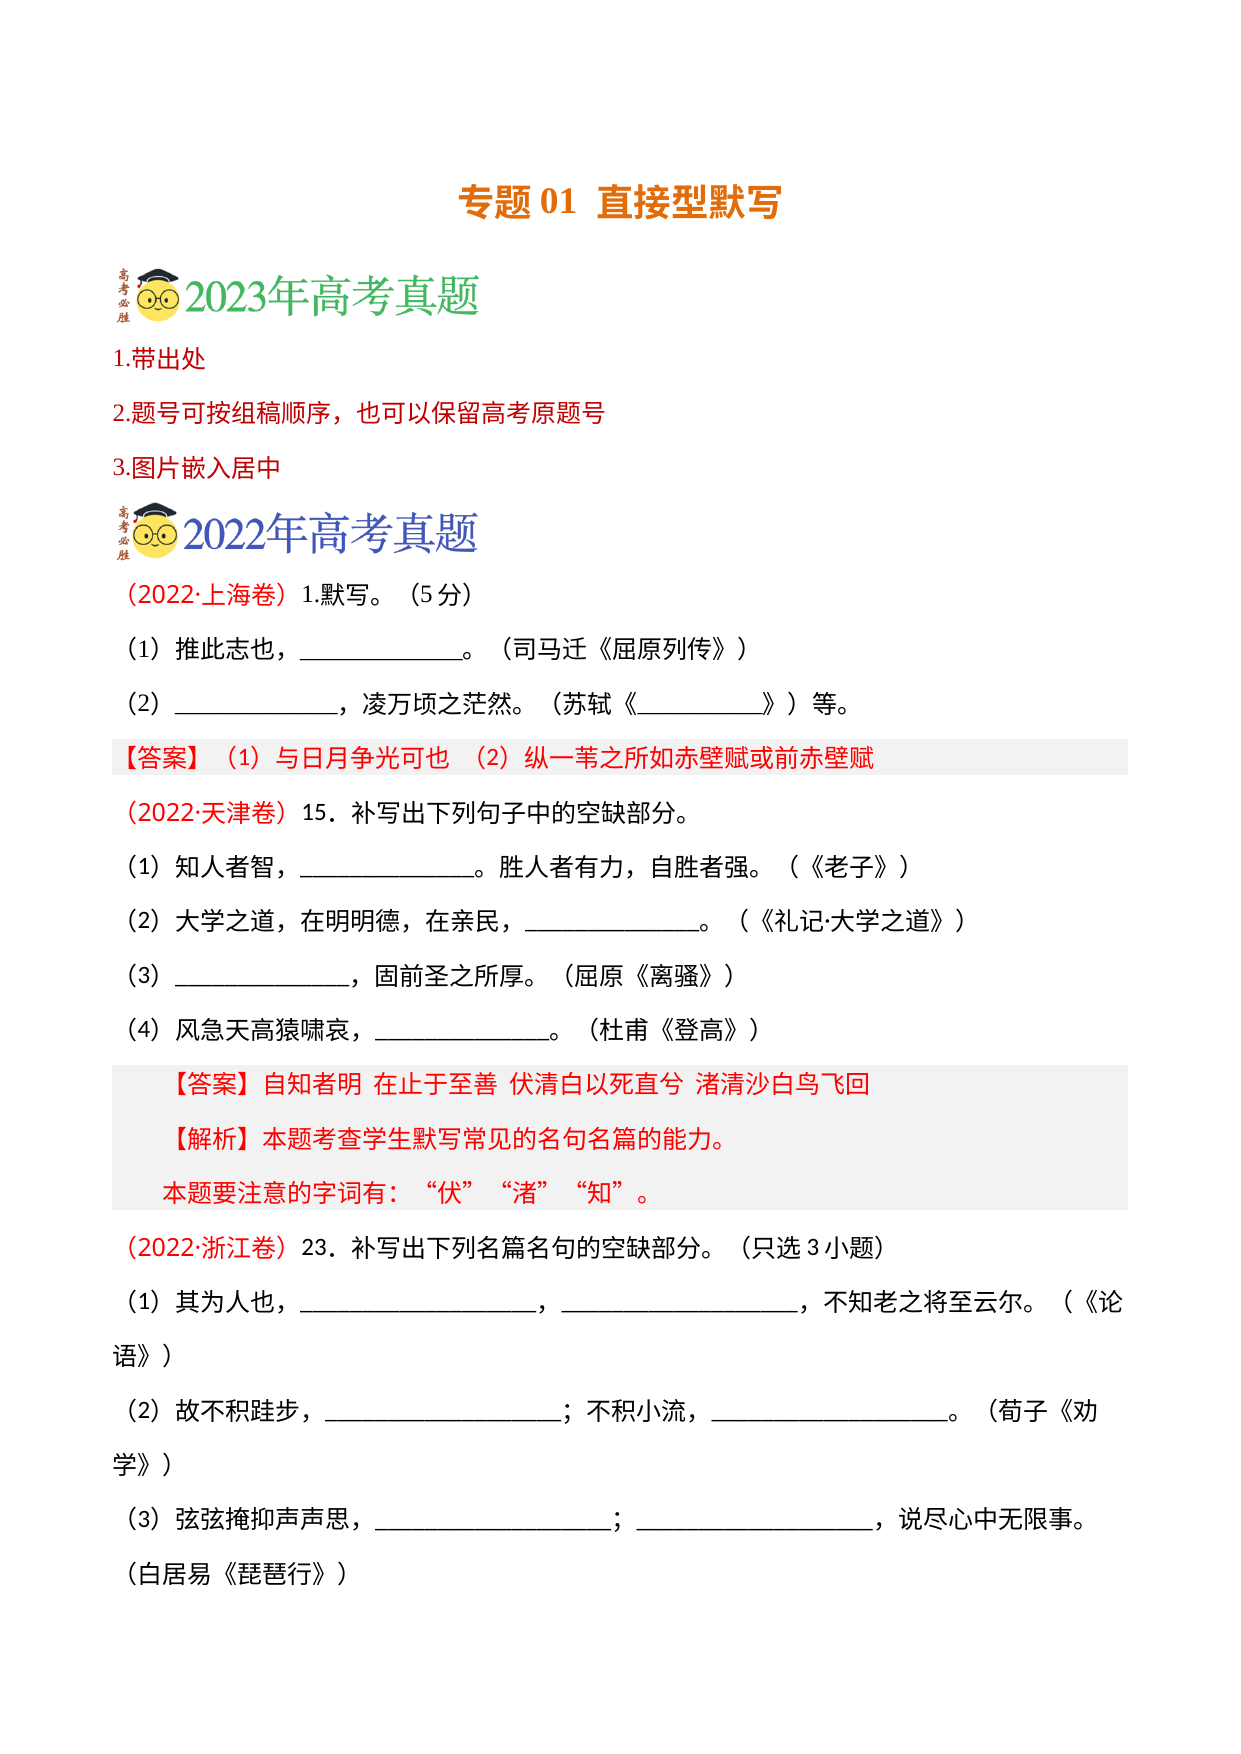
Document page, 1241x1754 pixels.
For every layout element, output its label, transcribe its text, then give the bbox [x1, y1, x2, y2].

text （3）弦弦掩抑声声思，___________________；___________________，说尽心中无限事。（白居易《琵琶行》） [112, 1500, 1128, 1591]
list 推此志也，_____________。（司马迁《屈原列传》） [112, 630, 1128, 666]
text 专题01 直接型默写 [112, 173, 1128, 227]
text （4）风急天高猿啸哀，______________。（杜甫《登高》） [112, 1011, 1128, 1047]
text （2）大学之道，在明明德，在亲民，______________。（《礼记·大学之道》） [112, 902, 1128, 938]
picture [112, 502, 479, 563]
text 本题要注意的字词有：“伏”“渚”“知”。 [112, 1174, 1128, 1210]
text 2.题号可按组稿顺序，也可以保留高考原题号 [112, 394, 1128, 430]
text 3.图片嵌入居中 [112, 448, 1128, 484]
text （2022·浙江卷）23．补写出下列名篇名句的空缺部分。（只选3小题） [112, 1228, 1128, 1264]
text （2022·上海卷）1.默写。（5分） [112, 576, 1128, 612]
text （2）_____________，凌万顷之茫然。（苏轼《__________》）等。 [112, 684, 1128, 721]
text 【答案】自知者明 在止于至善 伏清白以死直兮 渚清沙白鸟飞回 [112, 1065, 1128, 1101]
text 【答案】（1）与日月争光可也 （2）纵一苇之所如赤壁赋或前赤壁赋 [112, 739, 1128, 775]
text （3）______________，固前圣之所厚。（屈原《离骚》） [112, 956, 1128, 992]
text 【解析】本题考查学生默写常见的名句名篇的能力。 [112, 1119, 1128, 1156]
text （1）其为人也，___________________，___________________，不知老之将至云尔。（《论语》） [112, 1282, 1128, 1373]
picture [112, 266, 479, 327]
text 1.带出处 [112, 339, 1128, 376]
text （2）故不积跬步，___________________；不积小流，___________________。（荀子《劝学》） [112, 1391, 1128, 1482]
text （2022·天津卷）15．补写出下列句子中的空缺部分。 [112, 793, 1128, 829]
text （1）知人者智，______________。胜人者有力，自胜者强。（《老子》） [112, 847, 1128, 884]
